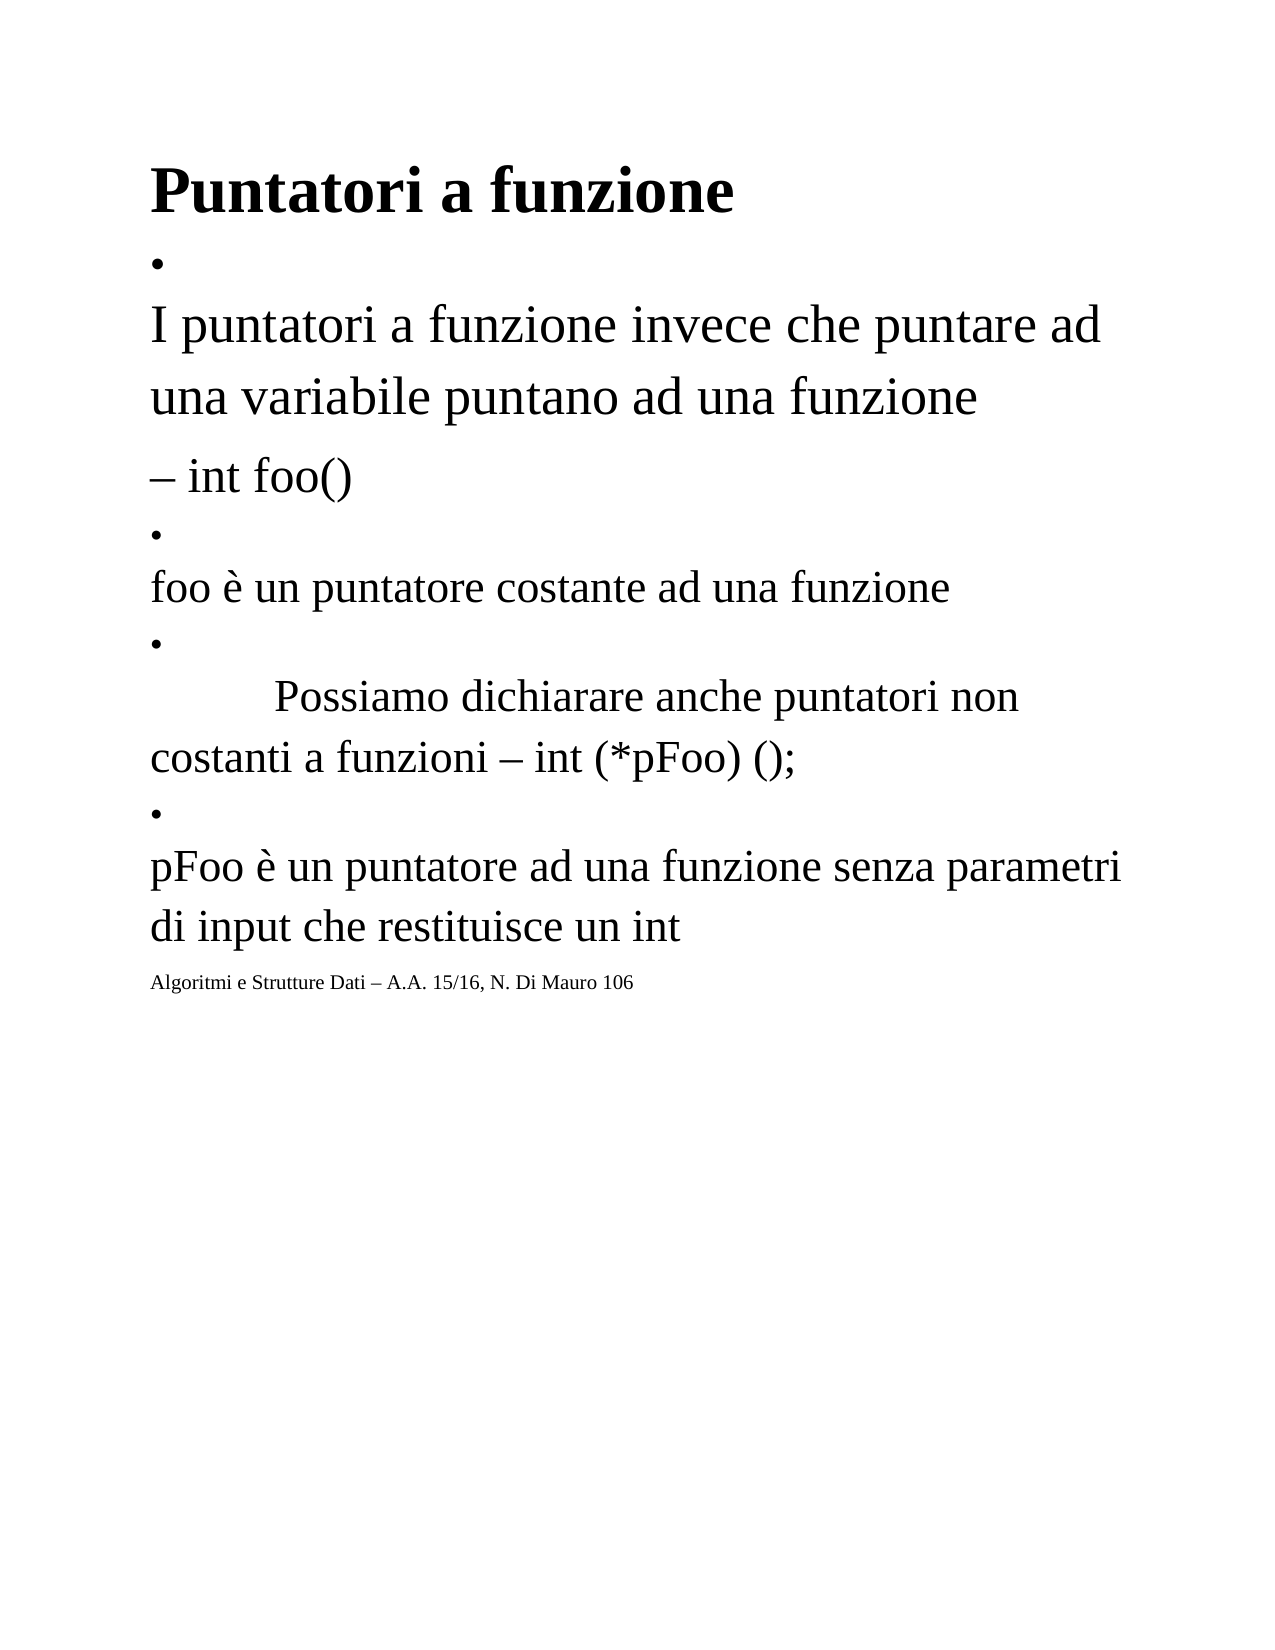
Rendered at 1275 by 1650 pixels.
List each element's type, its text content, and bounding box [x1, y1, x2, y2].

text ● [150, 248, 1125, 277]
text ● [150, 800, 1125, 824]
text Possiamo dichiarare anche puntatori non costanti a funzioni – int (*pFoo) (); [150, 669, 1125, 782]
text ● [150, 631, 1125, 655]
text foo è un puntatore costante ad una funzione [150, 560, 1125, 613]
text pFoo è un puntatore ad una funzione senza parametri di input che restituisce un int [150, 838, 1125, 952]
text Puntatori a funzione [150, 150, 1125, 227]
text Algoritmi e Strutture Dati – A.A. 15/16, N. Di Mauro 106 [150, 970, 1125, 994]
text – int foo() [150, 446, 1125, 503]
text I puntatori a funzione invece che puntare ad una variabile puntano ad una funzione [150, 292, 1125, 426]
text ● [150, 522, 1125, 546]
